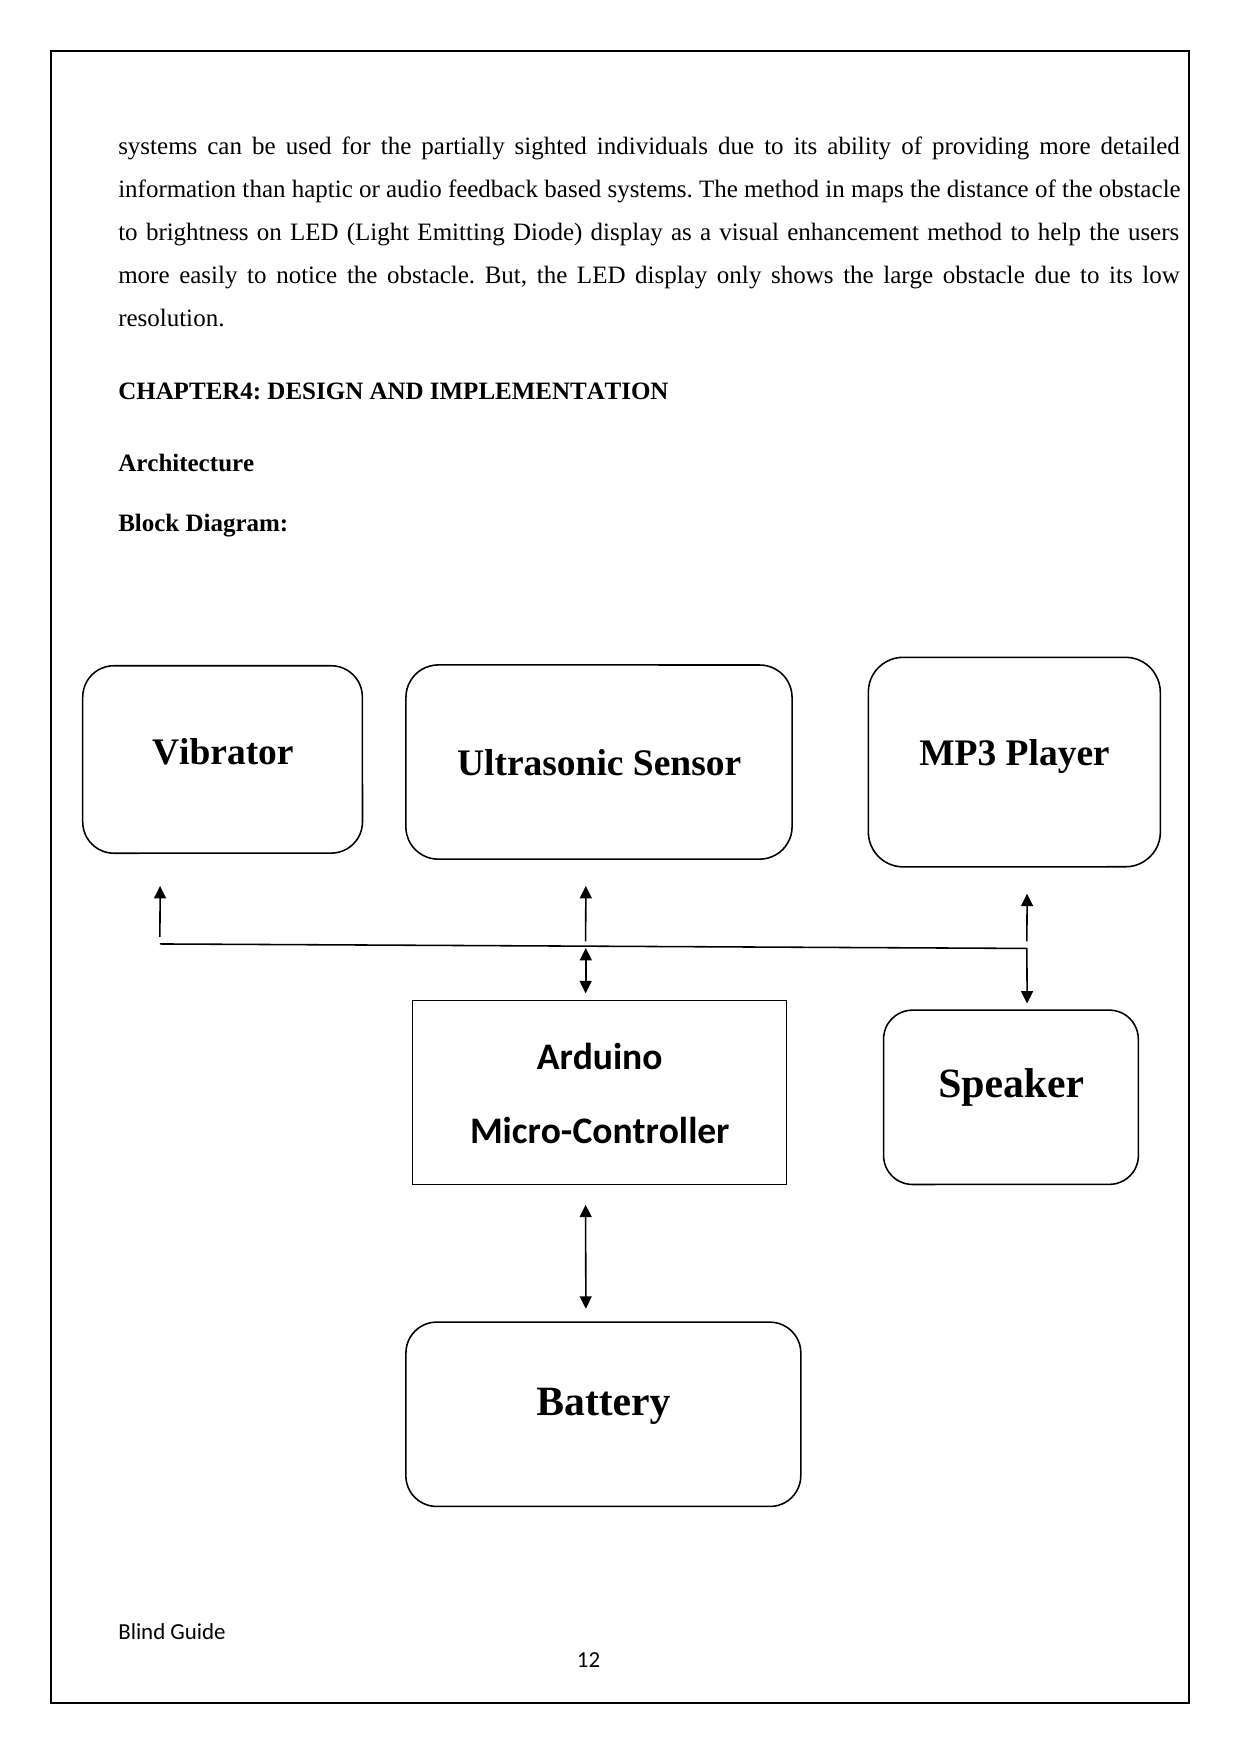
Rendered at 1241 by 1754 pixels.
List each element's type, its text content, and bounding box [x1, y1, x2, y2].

text Architecture [118, 448, 1181, 477]
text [118, 131, 1181, 332]
text Block Diagram: [118, 508, 1181, 537]
text CHAPTER4: DESIGN AND IMPLEMENTATION [118, 376, 1181, 404]
